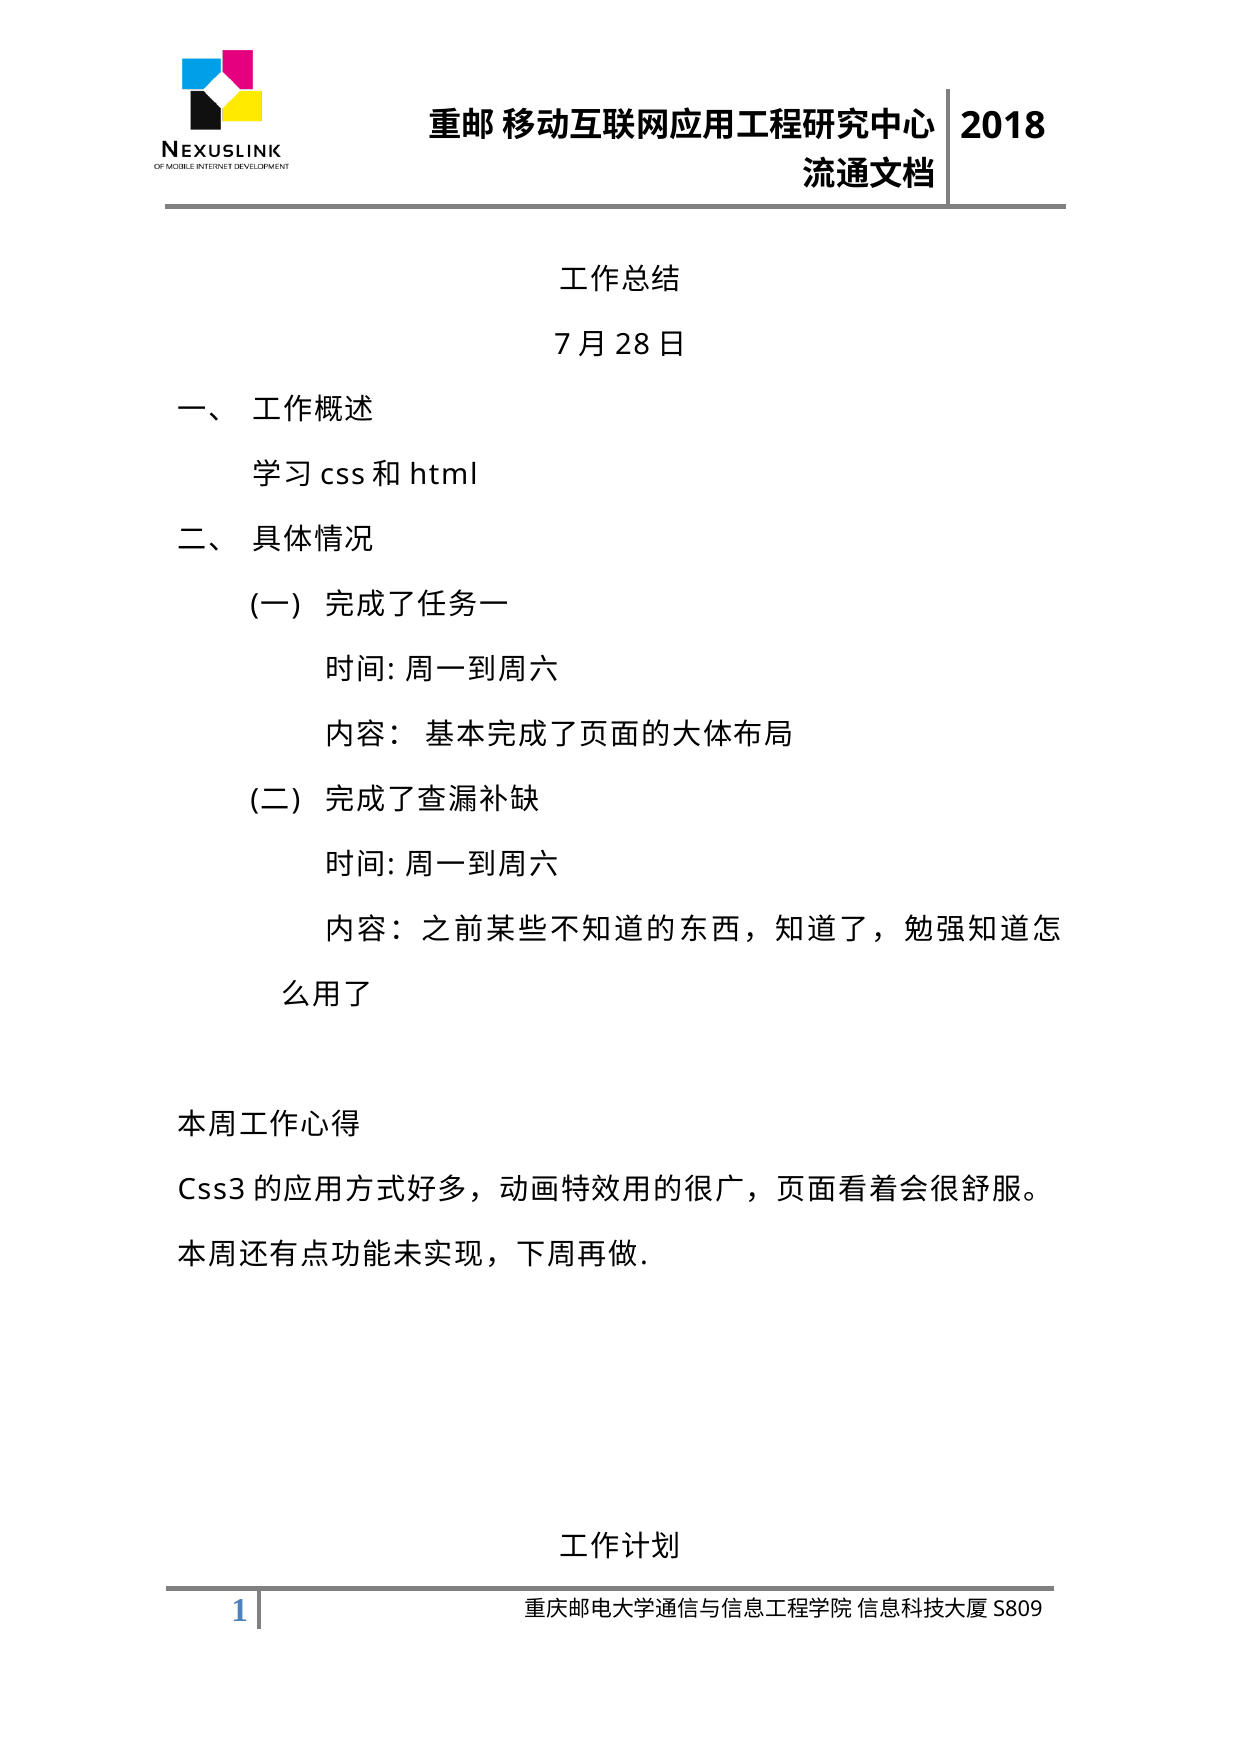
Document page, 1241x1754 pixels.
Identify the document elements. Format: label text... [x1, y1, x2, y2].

text 学习css和html [252, 439, 1063, 504]
text 本周还有点功能未实现，下周再做. [177, 1219, 1063, 1284]
text 7月28日 [177, 309, 1063, 374]
text 工作总结 [177, 244, 1063, 309]
list 工作概述 [177, 374, 1063, 439]
text 本周工作心得 [177, 1089, 1063, 1154]
picture [154, 50, 289, 169]
text 时间: 周一到周六 [325, 829, 1063, 894]
text Css3的应用方式好多，动画特效用的很广，页面看着会很舒服。 [177, 1154, 1063, 1219]
list 完成了查漏补缺 [250, 764, 1063, 829]
list 完成了任务一 [250, 569, 1063, 634]
text 时间: 周一到周六 [325, 634, 1063, 699]
text 内容：之前某些不知道的东西，知道了，勉强知道怎么用了 [281, 894, 1063, 1024]
list 具体情况 [177, 504, 1063, 569]
text 工作计划 [177, 1512, 1063, 1577]
text 内容： 基本完成了页面的大体布局 [281, 699, 1063, 764]
